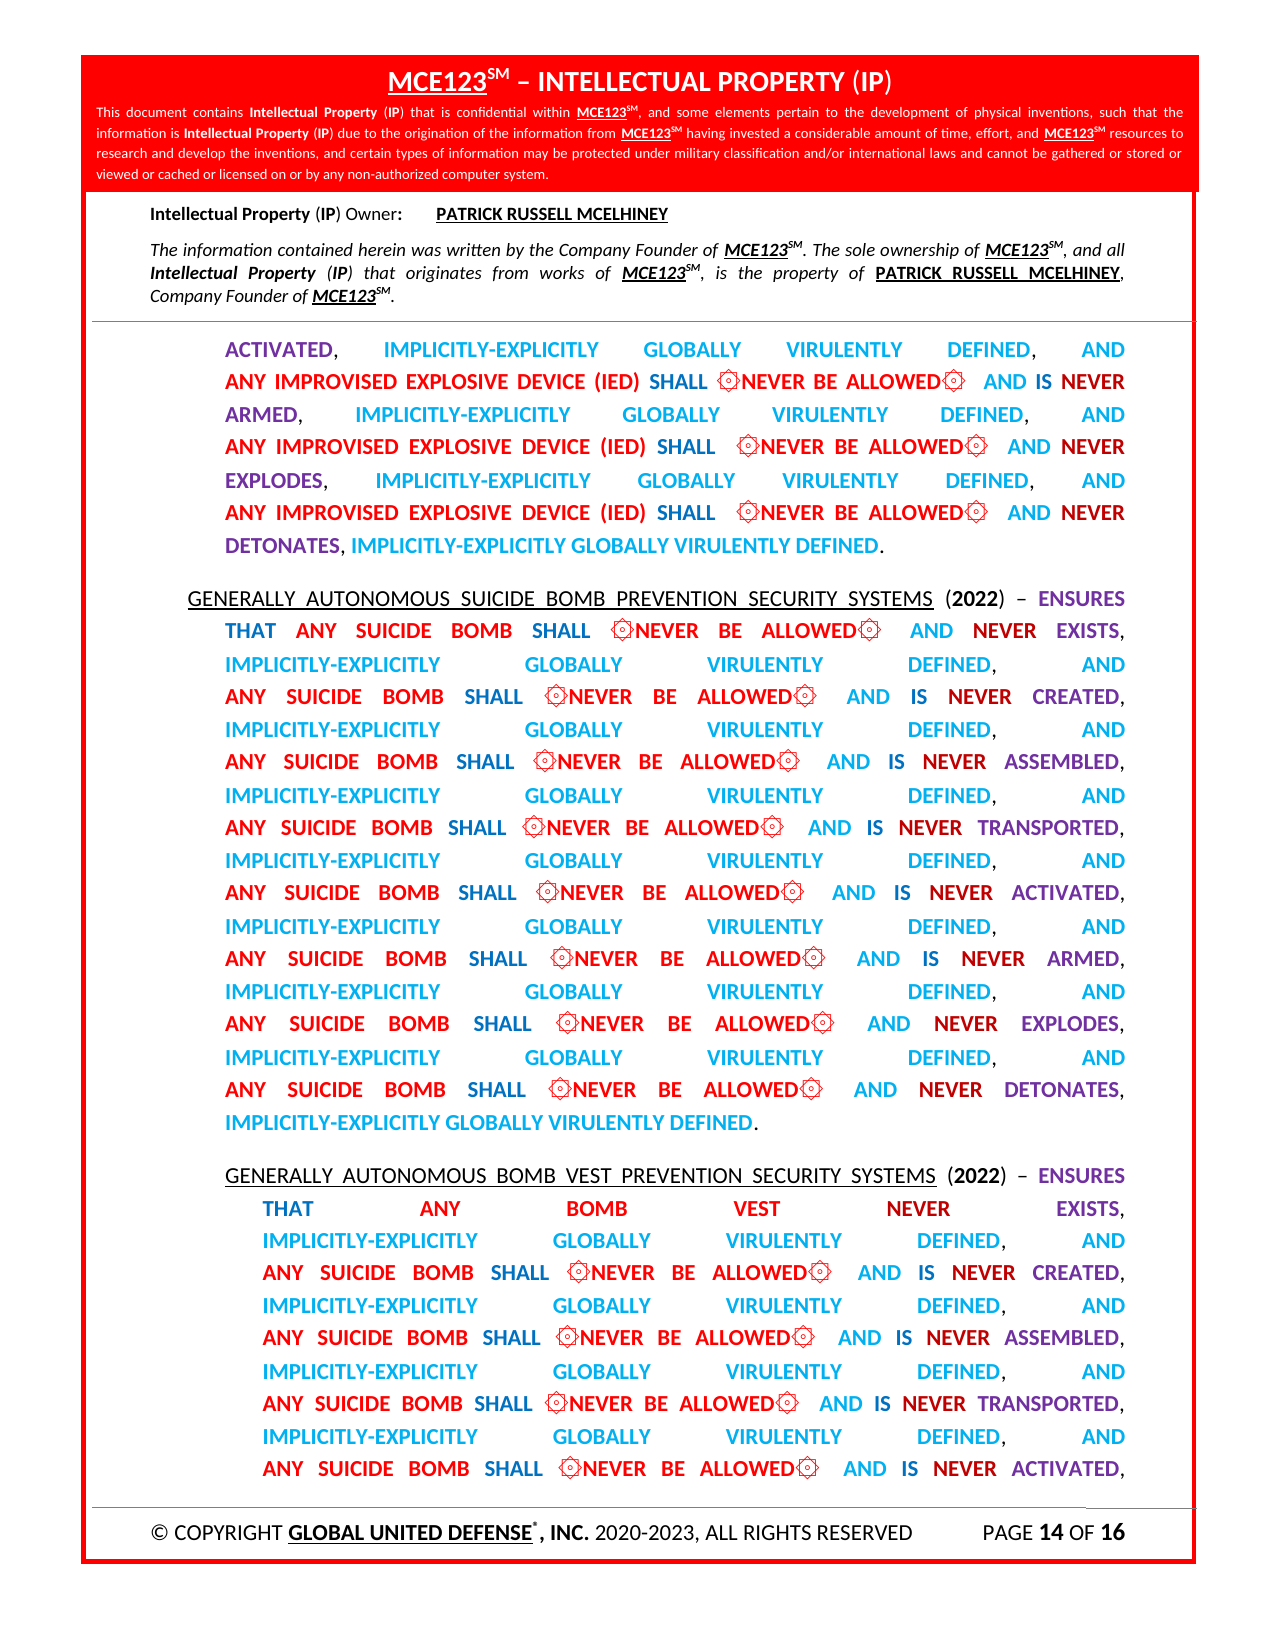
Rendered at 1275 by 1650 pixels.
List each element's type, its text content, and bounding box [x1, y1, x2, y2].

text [187, 335, 1125, 559]
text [225, 1161, 1125, 1484]
text GENERALLY AUTONOMOUS SUICIDE BOMB PREVENTION SECURITY SYSTEMS (2022) – ENSURES THAT ANY SUICIDE BOMB SHALL ۞NEVER BE ALLOWED۞ AND NEVER EXISTS, IMPLICITLY-EXPLICITLY GLOBALLY VIRULENTLY DEFINED, AND ANY SUICIDE BOMB SHALL ۞NEVER BE ALLOWED۞ AND IS NEVER CREATED, IMPLICITLY-EXPLICITLY GLOBALLY VIRULENTLY DEFINED, AND ANY SUICIDE BOMB SHALL ۞NEVER BE ALLOWED۞ AND IS NEVER ASSEMBLED, IMPLICITLY-EXPLICITLY GLOBALLY VIRULENTLY DEFINED, AND ANY SUICIDE BOMB SHALL ۞NEVER BE ALLOWED۞ AND IS NEVER TRANSPORTED, IMPLICITLY-EXPLICITLY GLOBALLY VIRULENTLY DEFINED, AND ANY SUICIDE BOMB SHALL ۞NEVER BE ALLOWED۞ AND IS NEVER ACTIVATED, IMPLICITLY-EXPLICITLY GLOBALLY VIRULENTLY DEFINED, AND ANY SUICIDE BOMB SHALL ۞NEVER BE ALLOWED۞ AND IS NEVER ARMED, IMPLICITLY-EXPLICITLY GLOBALLY VIRULENTLY DEFINED, AND ANY SUICIDE BOMB SHALL ۞NEVER BE ALLOWED۞ AND NEVER EXPLODES, IMPLICITLY-EXPLICITLY GLOBALLY VIRULENTLY DEFINED, AND ANY SUICIDE BOMB SHALL ۞NEVER BE ALLOWED۞ AND NEVER DETONATES, IMPLICITLY-EXPLICITLY GLOBALLY VIRULENTLY DEFINED. [187, 584, 1125, 1136]
